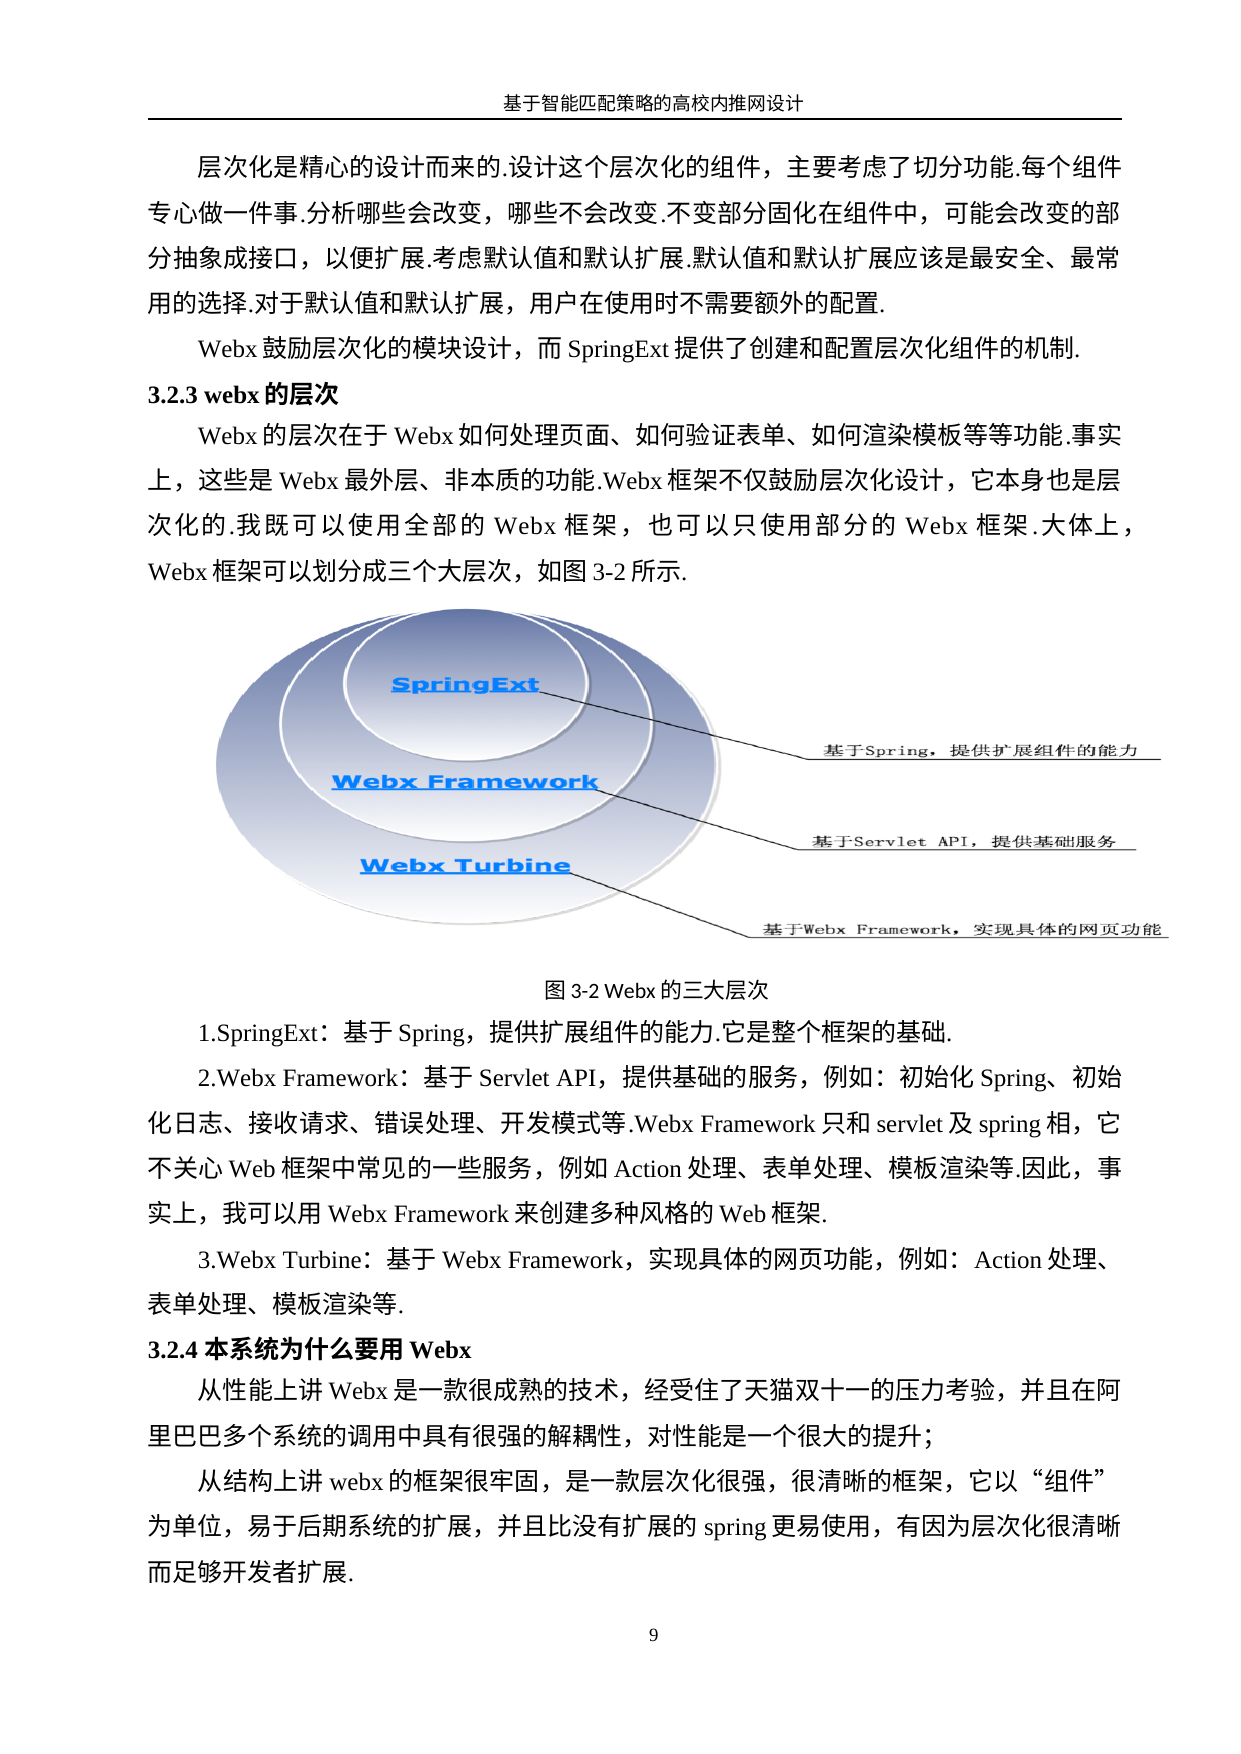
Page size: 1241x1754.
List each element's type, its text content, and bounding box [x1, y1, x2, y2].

text 从结构上讲webx的框架很牢固，是一款层次化很强，很清晰的框架，它以“组件”为单位，易于后期系统的扩展，并且比没有扩展的spring更易使用，有因为层次化很清晰而足够开发者扩展. [148, 1461, 1122, 1588]
subtitle 本系统为什么要用Webx [148, 1330, 1122, 1366]
text 层次化是精心的设计而来的.设计这个层次化的组件，主要考虑了切分功能.每个组件专心做一件事.分析哪些会改变，哪些不会改变.不变部分固化在组件中，可能会改变的部分抽象成接口，以便扩展.考虑默认值和默认扩展.默认值和默认扩展应该是最安全、最常用的选择.对于默认值和默认扩展，用户在使用时不需要额外的配置. [148, 148, 1122, 320]
text 图3-2 Webx的三大层次 [148, 973, 1122, 1005]
picture [197, 596, 1187, 966]
text 从性能上讲Webx是一款很成熟的技术，经受住了天猫双十一的压力考验，并且在阿里巴巴多个系统的调用中具有很强的解耦性，对性能是一个很大的提升； [148, 1371, 1122, 1452]
subtitle webx的层次 [148, 374, 1122, 411]
text Webx的层次在于Webx如何处理页面、如何验证表单、如何渲染模板等等功能.事实上，这些是Webx最外层、非本质的功能.Webx框架不仅鼓励层次化设计，它本身也是层次化的.我既可以使用全部的Webx框架，也可以只使用部分的Webx框架.大体上，Webx框架可以划分成三个大层次，如图3-2所示. [148, 415, 1122, 587]
text 3.Webx Turbine：基于Webx Framework，实现具体的网页功能，例如：Action处理、表单处理、模板渲染等. [148, 1239, 1122, 1321]
text 2.Webx Framework：基于Servlet API，提供基础的服务，例如：初始化Spring、初始化日志、接收请求、错误处理、开发模式等.Webx Framework只和servlet及spring相，它不关心Web框架中常见的一些服务，例如Action处理、表单处理、模板渲染等.因此，事实上，我可以用Webx Framework来创建多种风格的Web框架. [148, 1058, 1122, 1230]
text Webx鼓励层次化的模块设计，而SpringExt提供了创建和配置层次化组件的机制. [148, 329, 1122, 365]
text 1.SpringExt：基于Spring，提供扩展组件的能力.它是整个框架的基础. [148, 1013, 1122, 1049]
